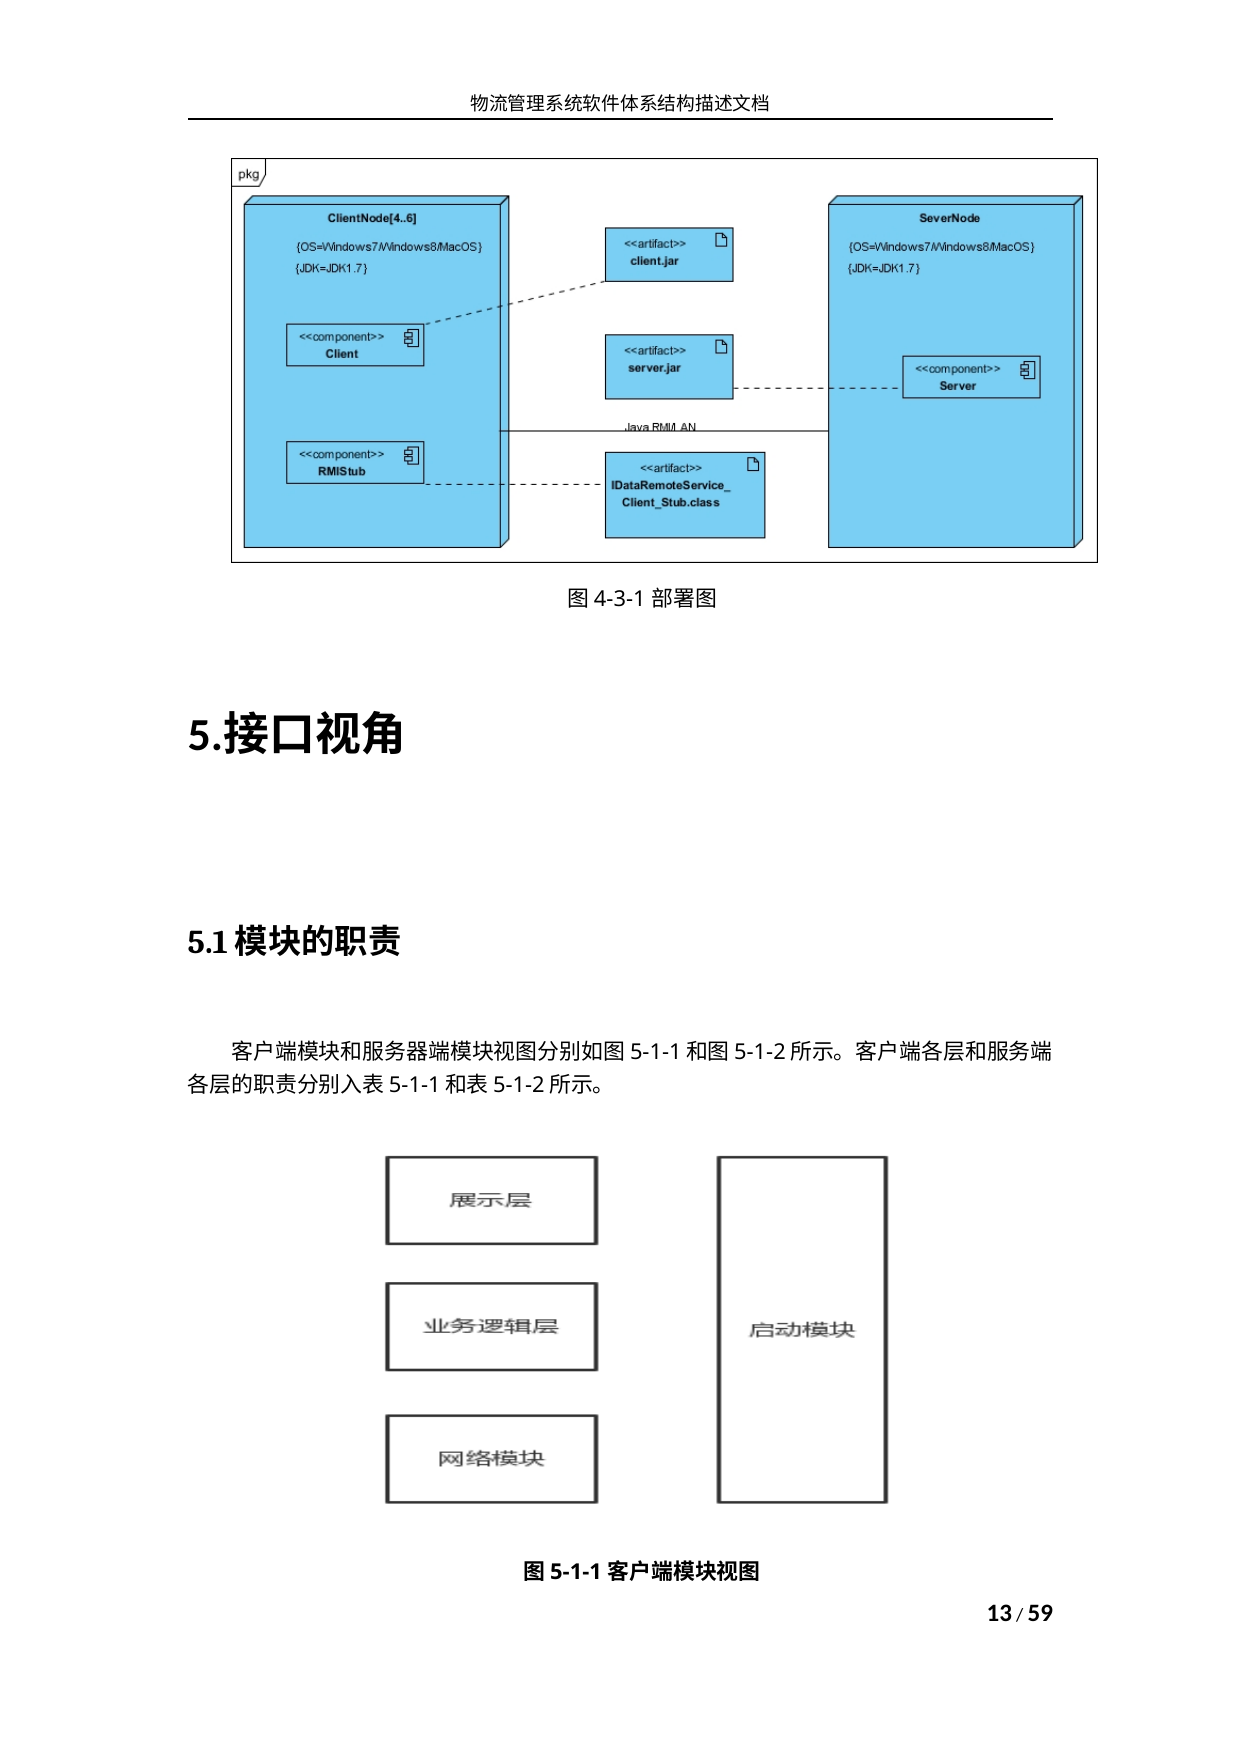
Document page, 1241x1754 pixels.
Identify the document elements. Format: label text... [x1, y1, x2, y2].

picture [231, 158, 1098, 563]
text 图4-3-1 部署图 [187, 581, 1053, 613]
subtitle 5.接口视角 [187, 681, 1053, 779]
picture [288, 1098, 953, 1542]
text 客户端模块和服务器端模块视图分别如图5-1-1和图5-1-2所示。客户端各层和服务端各层的职责分别入表5-1-1和表5-1-2所示。 [187, 1034, 1053, 1099]
subtitle 5.1模块的职责 [187, 907, 1053, 972]
text 图5-1-1 客户端模块视图 [187, 1554, 1053, 1587]
